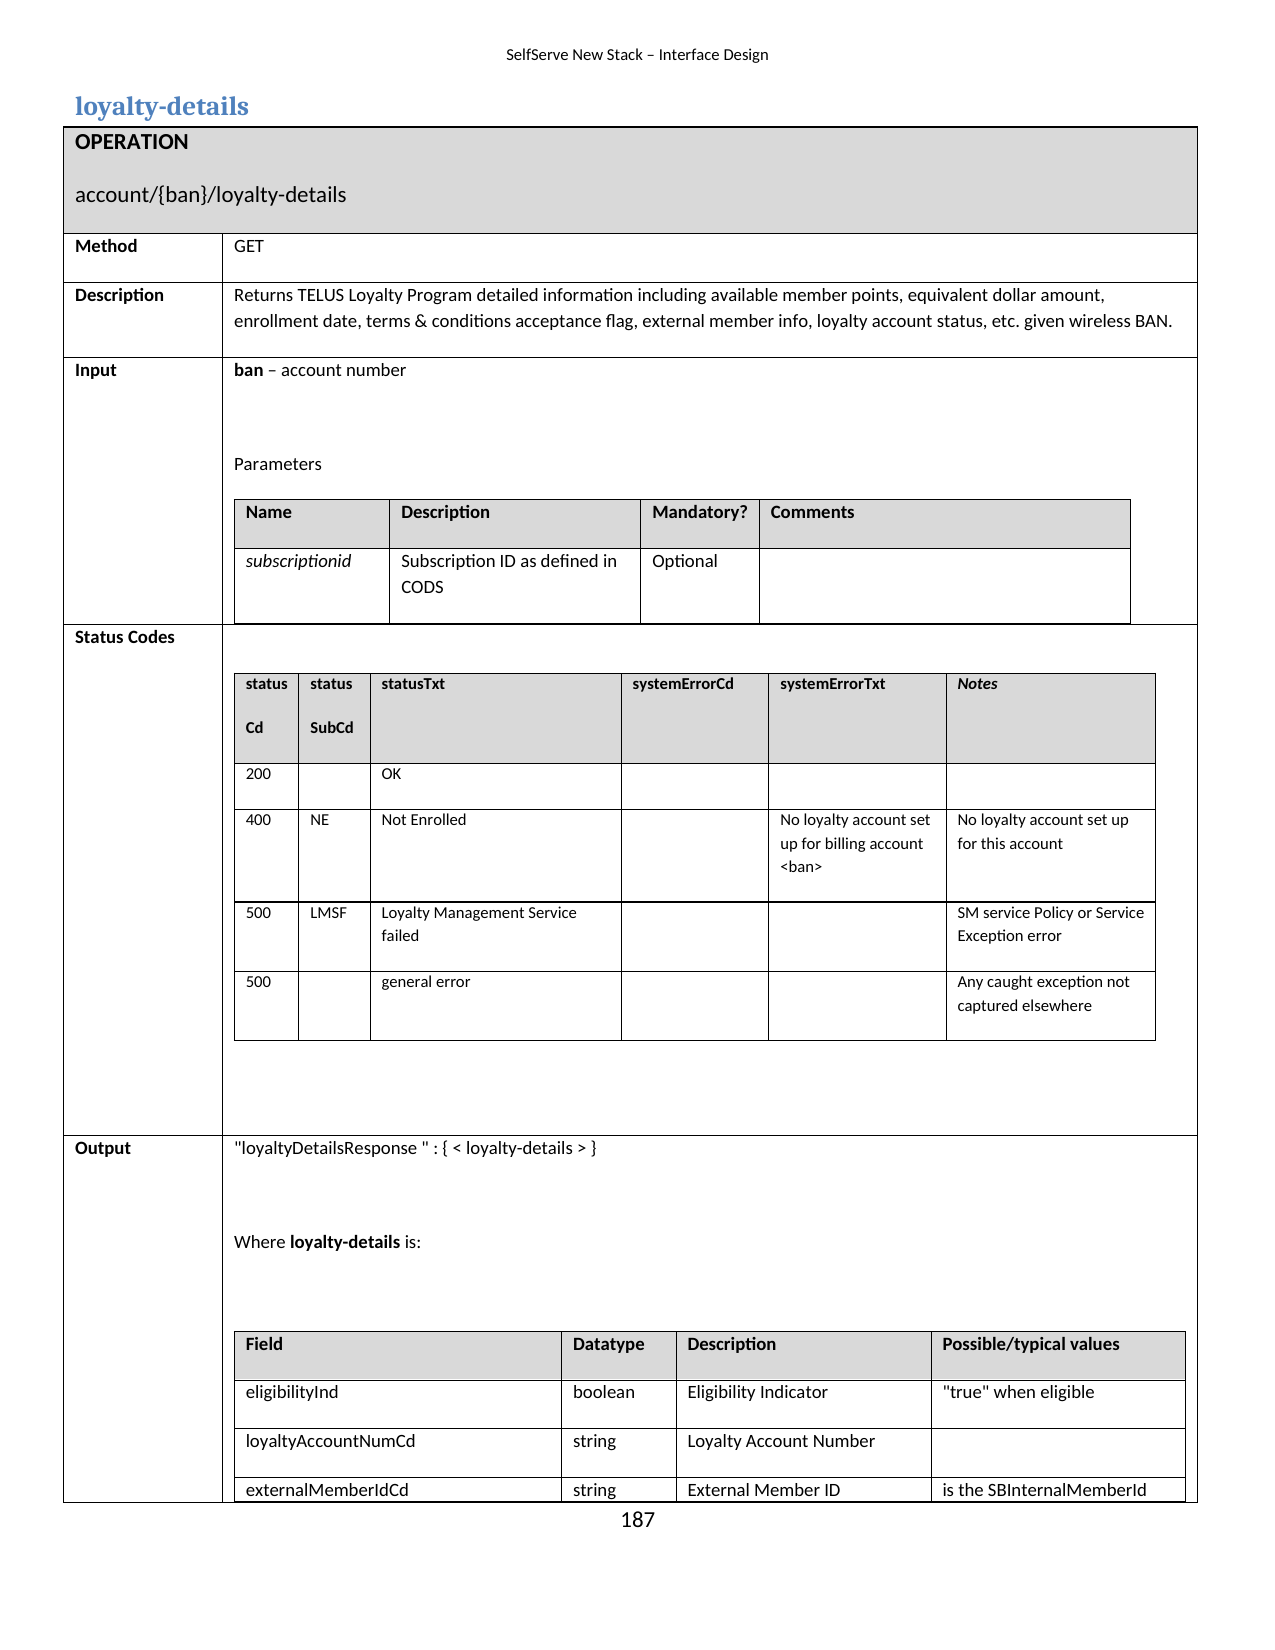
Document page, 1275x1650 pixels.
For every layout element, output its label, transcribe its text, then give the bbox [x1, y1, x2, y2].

table_cell ban – account number Parameters [223, 358, 1197, 624]
table_cell Method [64, 234, 222, 282]
table_cell [223, 625, 1197, 1135]
table_cell Status Codes [64, 625, 222, 1135]
table_cell GET [223, 234, 1197, 282]
subtitle loyalty-details [75, 91, 1200, 122]
table_header OPERATION account/{ban}/loyalty-details [64, 128, 1197, 233]
table_cell Input [64, 358, 222, 624]
table_cell Description [64, 283, 222, 357]
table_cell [223, 1136, 1197, 1502]
table_cell Output [64, 1136, 222, 1502]
table_cell Returns TELUS Loyalty Program detailed information including available member points, equivalent dollar amount, enrollment date, terms & conditions acceptance flag, external member info, loyalty account status, etc. given wireless BAN. [223, 283, 1197, 357]
